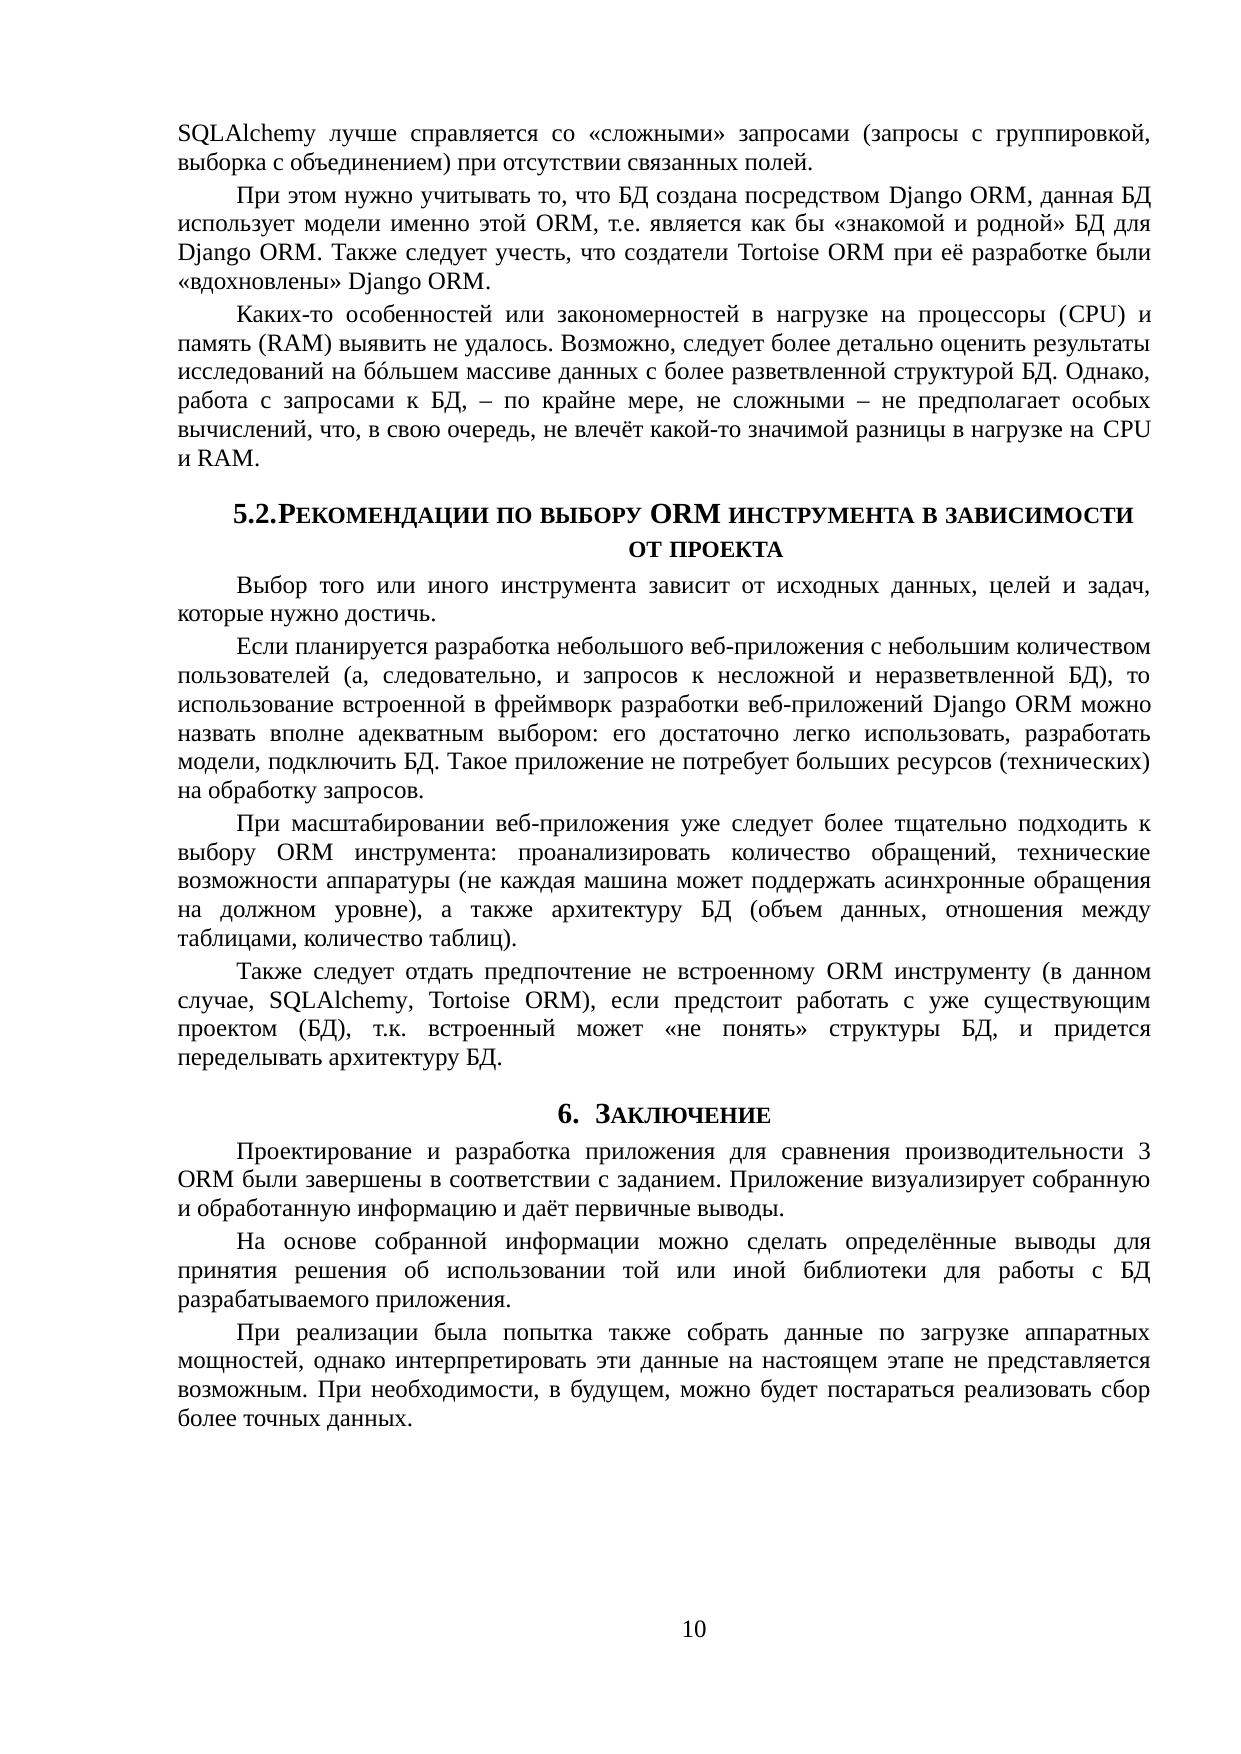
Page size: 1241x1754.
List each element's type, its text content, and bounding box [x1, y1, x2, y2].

subtitle Заключение [177, 1096, 1152, 1129]
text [177, 118, 1152, 176]
text При масштабировании веб-приложения уже следует более тщательно подходить к выбору ORM инструмента: проанализировать количество обращений, технические возможности аппаратуры (не каждая машина может поддержать асинхронные обращения на должном уровне), а также архитектуру БД (объем данных, отношения между таблицами, количество таблиц). [177, 808, 1152, 952]
text Проектирование и разработка приложения для сравнения производительности 3 ORM были завершены в соответствии с заданием. Приложение визуализирует собранную и обработанную информацию и даёт первичные выводы. [177, 1136, 1152, 1222]
text При реализации была попытка также собрать данные по загрузке аппаратных мощностей, однако интерпретировать эти данные на настоящем этапе не представляется возможным. При необходимости, в будущем, можно будет постараться реализовать сбор более точных данных. [177, 1317, 1152, 1432]
text Также следует отдать предпочтение не встроенному ORM инструменту (в данном случае, SQLAlchemy, Tortoise ORM), если предстоит работать с уже существующим проектом (БД), т.к. встроенный может «не понять» структуры БД, и придется переделывать архитектуру БД. [177, 956, 1152, 1071]
text Если планируется разработка небольшого веб-приложения с небольшим количеством пользователей (а, следовательно, и запросов к несложной и неразветвленной БД), то использование встроенной в фреймворк разработки веб-приложений Django ORM можно назвать вполне адекватным выбором: его достаточно легко использовать, разработать модели, подключить БД. Такое приложение не потребует больших ресурсов (технических) на обработку запросов. [177, 631, 1152, 804]
text При этом нужно учитывать то, что БД создана посредством Django ORM, данная БД использует модели именно этой ORM, т.е. является как бы «знакомой и родной» БД для Django ORM. Также следует учесть, что создатели Tortoise ORM при её разработке были «вдохновлены» Django ORM. [177, 180, 1152, 295]
text Выбор того или иного инструмента зависит от исходных данных, целей и задач, которые нужно достичь. [177, 570, 1152, 627]
text Каких-то особенностей или закономерностей в нагрузке на процессоры (CPU) и память (RAM) выявить не удалось. Возможно, следует более детально оценить результаты исследований на бóльшем массиве данных с более разветвленной структурой БД. Однако, работа с запросами к БД, – по крайне мере, не сложными – не предполагает особых вычислений, что, в свою очередь, не влечёт какой-то значимой разницы в нагрузке на CPU и RAM. [177, 299, 1152, 471]
subtitle Рекомендации по выбору ORM инструмента в зависимости от проекта [215, 496, 1152, 563]
text На основе собранной информации можно сделать определённые выводы для принятия решения об использовании той или иной библиотеки для работы с БД разрабатываемого приложения. [177, 1226, 1152, 1312]
